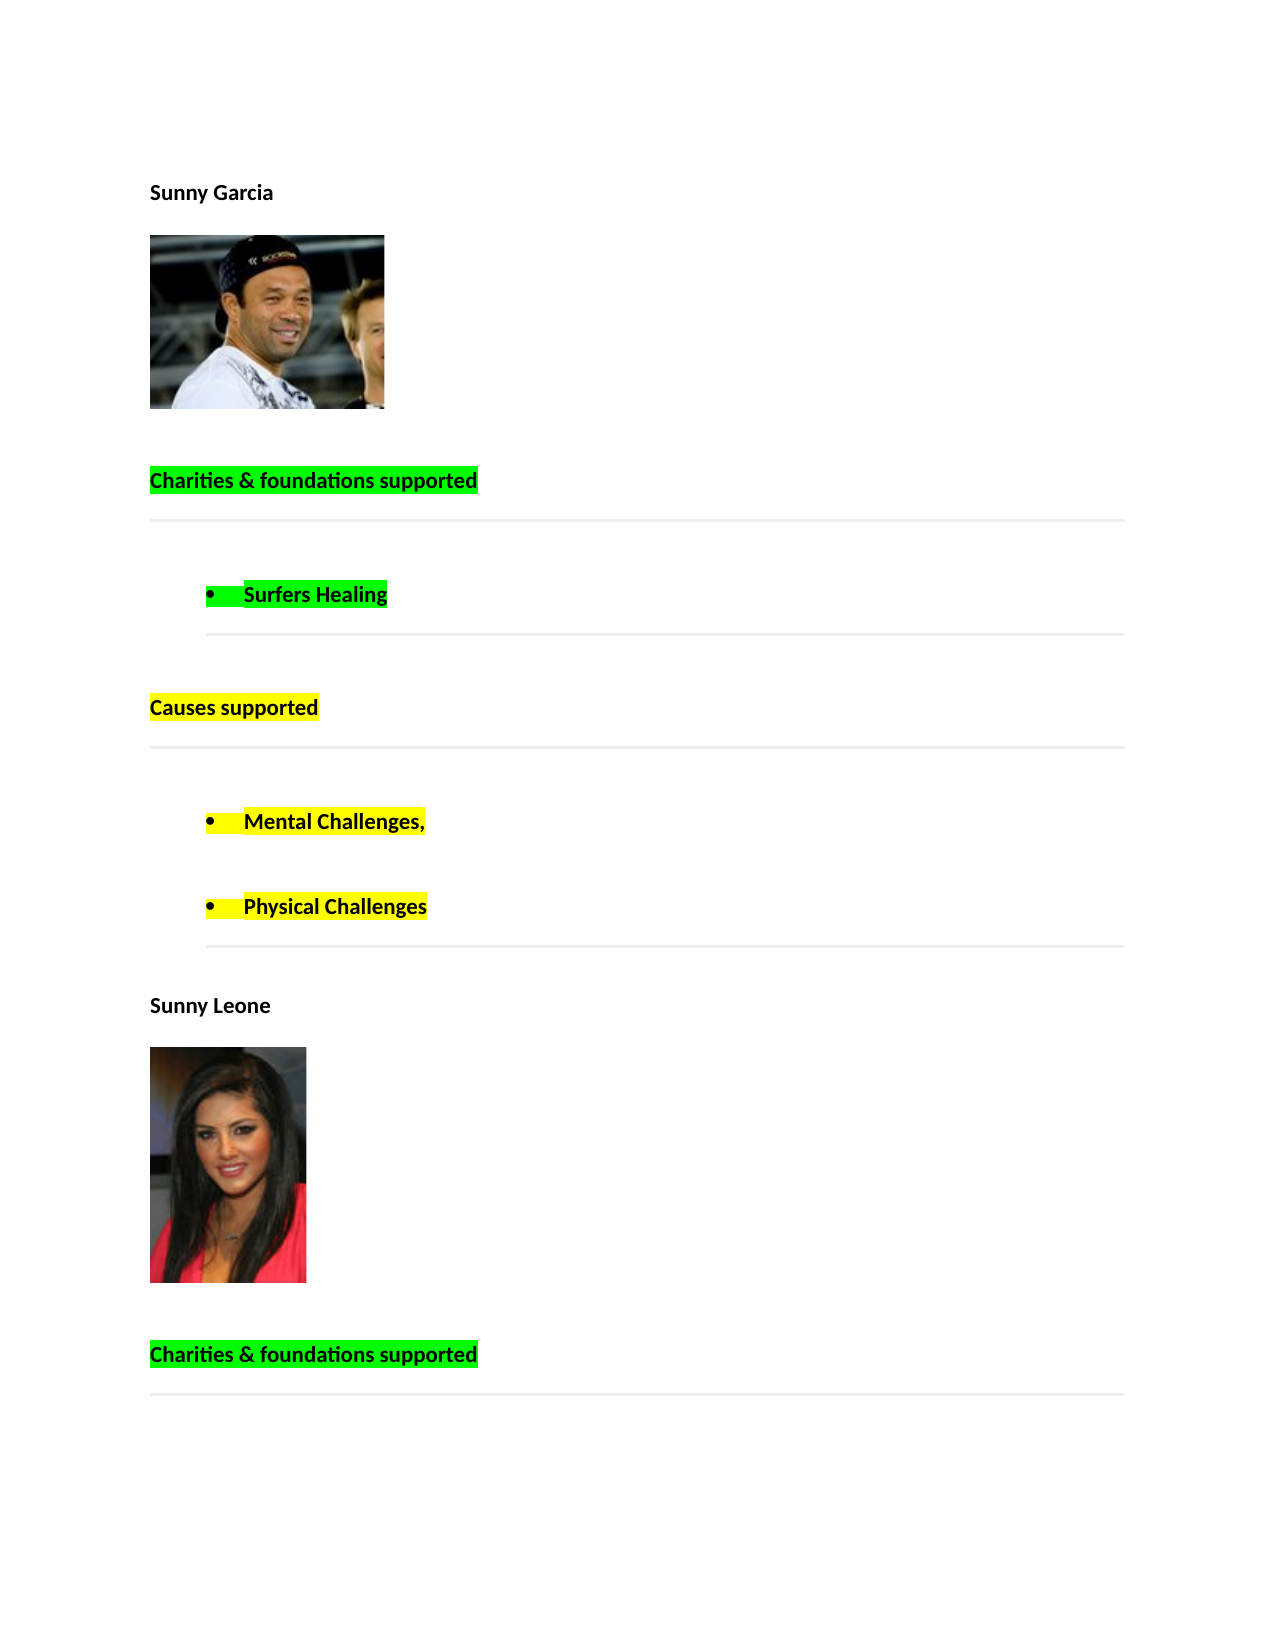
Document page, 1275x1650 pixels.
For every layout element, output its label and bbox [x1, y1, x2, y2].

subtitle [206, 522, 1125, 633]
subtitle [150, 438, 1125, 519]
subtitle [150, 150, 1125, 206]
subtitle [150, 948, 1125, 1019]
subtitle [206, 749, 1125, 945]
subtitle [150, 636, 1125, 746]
picture [150, 235, 385, 409]
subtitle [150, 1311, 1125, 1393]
picture [150, 1047, 307, 1283]
